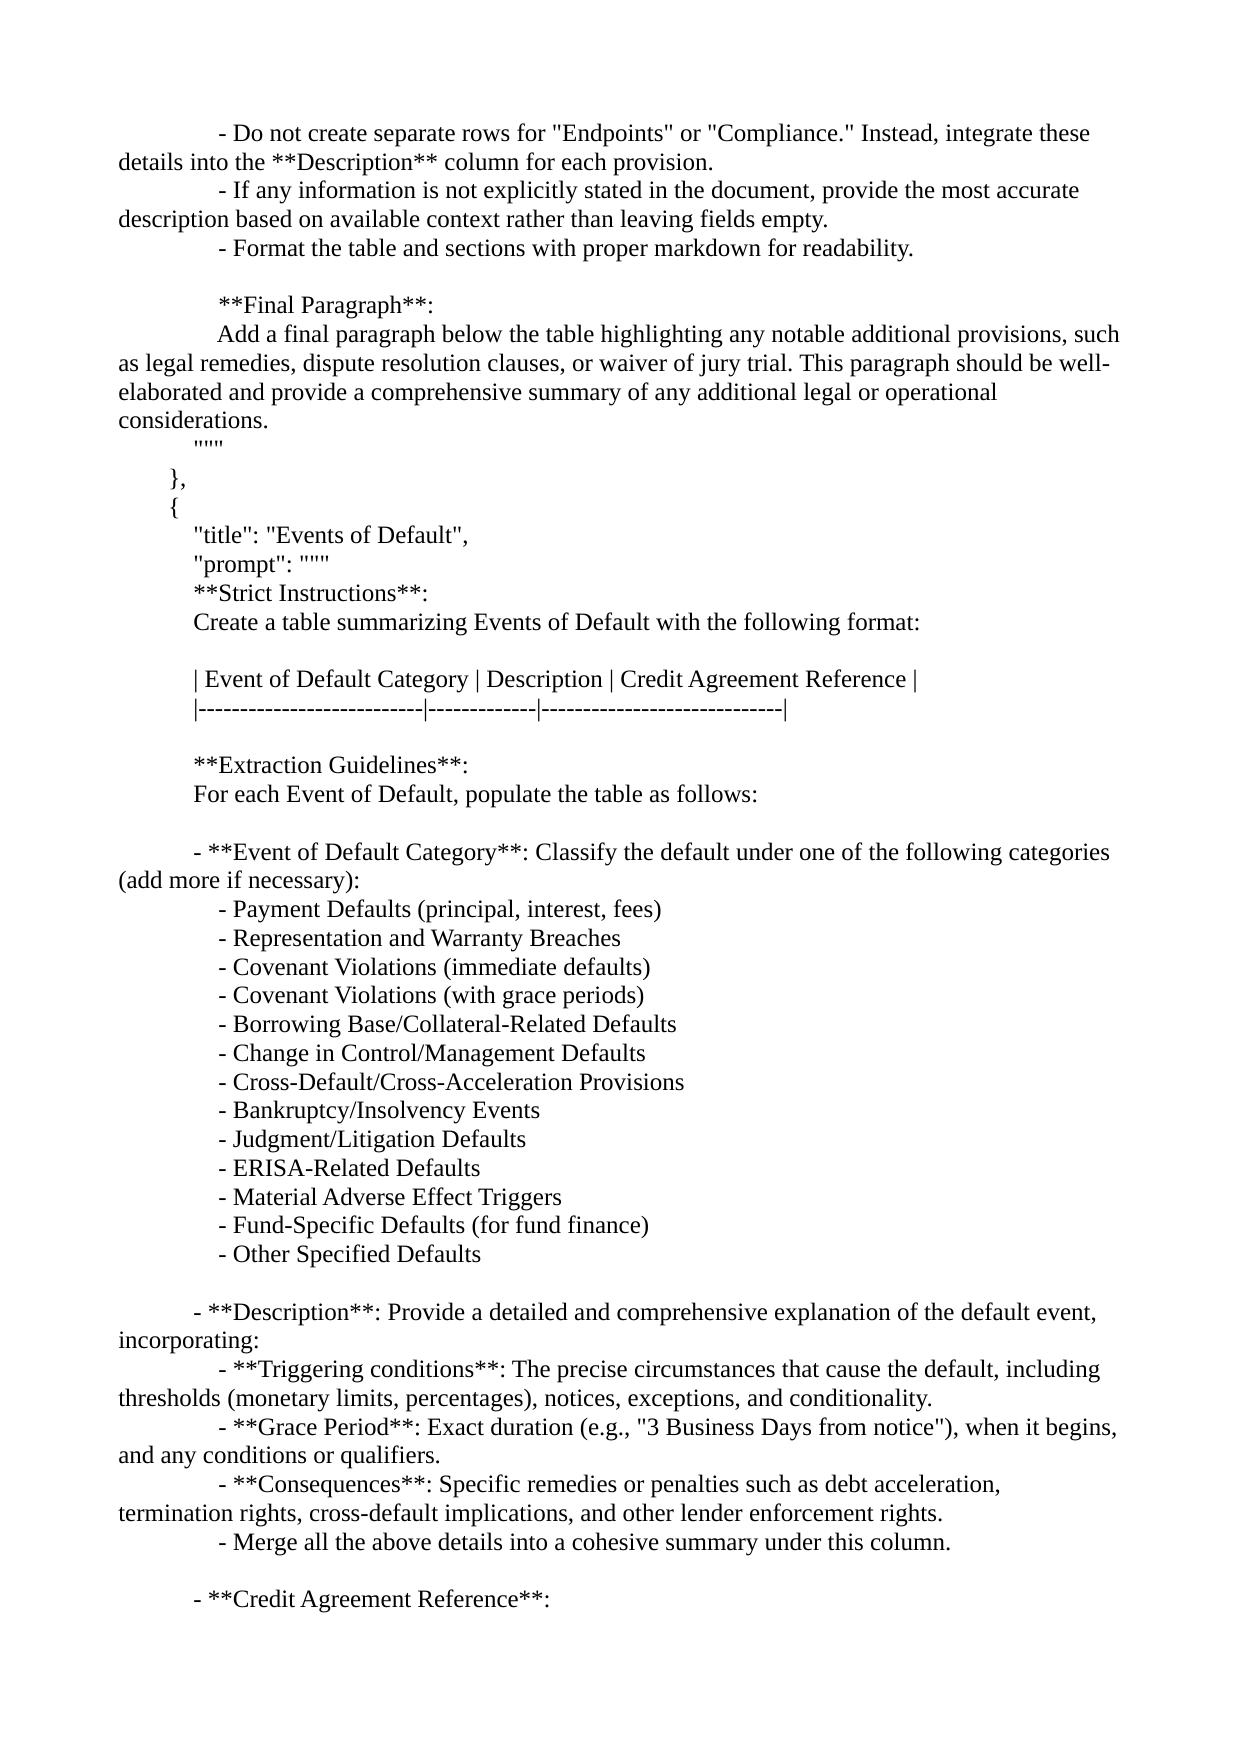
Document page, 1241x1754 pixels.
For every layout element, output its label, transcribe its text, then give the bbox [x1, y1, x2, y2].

text - Do not create separate rows for "Endpoints" or "Compliance." Instead, integrate these details into the **Description** column for each provision. [118, 118, 1122, 176]
text - Judgment/Litigation Defaults [118, 1124, 1122, 1153]
text - ERISA-Related Defaults [118, 1153, 1122, 1182]
text - Covenant Violations (immediate defaults) [118, 952, 1122, 981]
text - Change in Control/Management Defaults [118, 1038, 1122, 1067]
text "title": "Events of Default", [118, 521, 1122, 549]
text "prompt": """ [118, 549, 1122, 578]
text - Fund-Specific Defaults (for fund finance) [118, 1211, 1122, 1239]
text { [118, 492, 1122, 521]
text - Covenant Violations (with grace periods) [118, 981, 1122, 1009]
text - Representation and Warranty Breaches [118, 923, 1122, 952]
text - **Consequences**: Specific remedies or penalties such as debt acceleration, termination rights, cross-default implications, and other lender enforcement rights. [118, 1469, 1122, 1527]
text Create a table summarizing Events of Default with the following format: [118, 607, 1122, 636]
text - Format the table and sections with proper markdown for readability. [118, 233, 1122, 262]
text **Final Paragraph**: [118, 291, 1122, 319]
text Add a final paragraph below the table highlighting any notable additional provisions, such as legal remedies, dispute resolution clauses, or waiver of jury trial. This paragraph should be well-elaborated and provide a comprehensive summary of any additional legal or operational considerations. [118, 319, 1122, 434]
text **Strict Instructions**: [118, 578, 1122, 607]
text - Cross-Default/Cross-Acceleration Provisions [118, 1067, 1122, 1096]
text - Material Adverse Effect Triggers [118, 1182, 1122, 1211]
text - **Grace Period**: Exact duration (e.g., "3 Business Days from notice"), when it begins, and any conditions or qualifiers. [118, 1412, 1122, 1469]
text - If any information is not explicitly stated in the document, provide the most accurate description based on available context rather than leaving fields empty. [118, 176, 1122, 233]
text - **Triggering conditions**: The precise circumstances that cause the default, including thresholds (monetary limits, percentages), notices, exceptions, and conditionality. [118, 1354, 1122, 1412]
text - **Description**: Provide a detailed and comprehensive explanation of the default event, incorporating: [118, 1297, 1122, 1354]
text - Borrowing Base/Collateral-Related Defaults [118, 1009, 1122, 1038]
text - **Credit Agreement Reference**: [118, 1584, 1122, 1613]
text | Event of Default Category | Description | Credit Agreement Reference | [118, 664, 1122, 693]
text - Merge all the above details into a cohesive summary under this column. [118, 1527, 1122, 1556]
text - **Event of Default Category**: Classify the default under one of the following categories (add more if necessary): [118, 837, 1122, 894]
text - Payment Defaults (principal, interest, fees) [118, 894, 1122, 923]
text - Bankruptcy/Insolvency Events [118, 1096, 1122, 1124]
text }, [118, 463, 1122, 492]
text For each Event of Default, populate the table as follows: [118, 779, 1122, 808]
text - Other Specified Defaults [118, 1239, 1122, 1268]
text **Extraction Guidelines**: [118, 751, 1122, 779]
text |---------------------------|-------------|-----------------------------| [118, 693, 1122, 722]
text """ [118, 434, 1122, 463]
